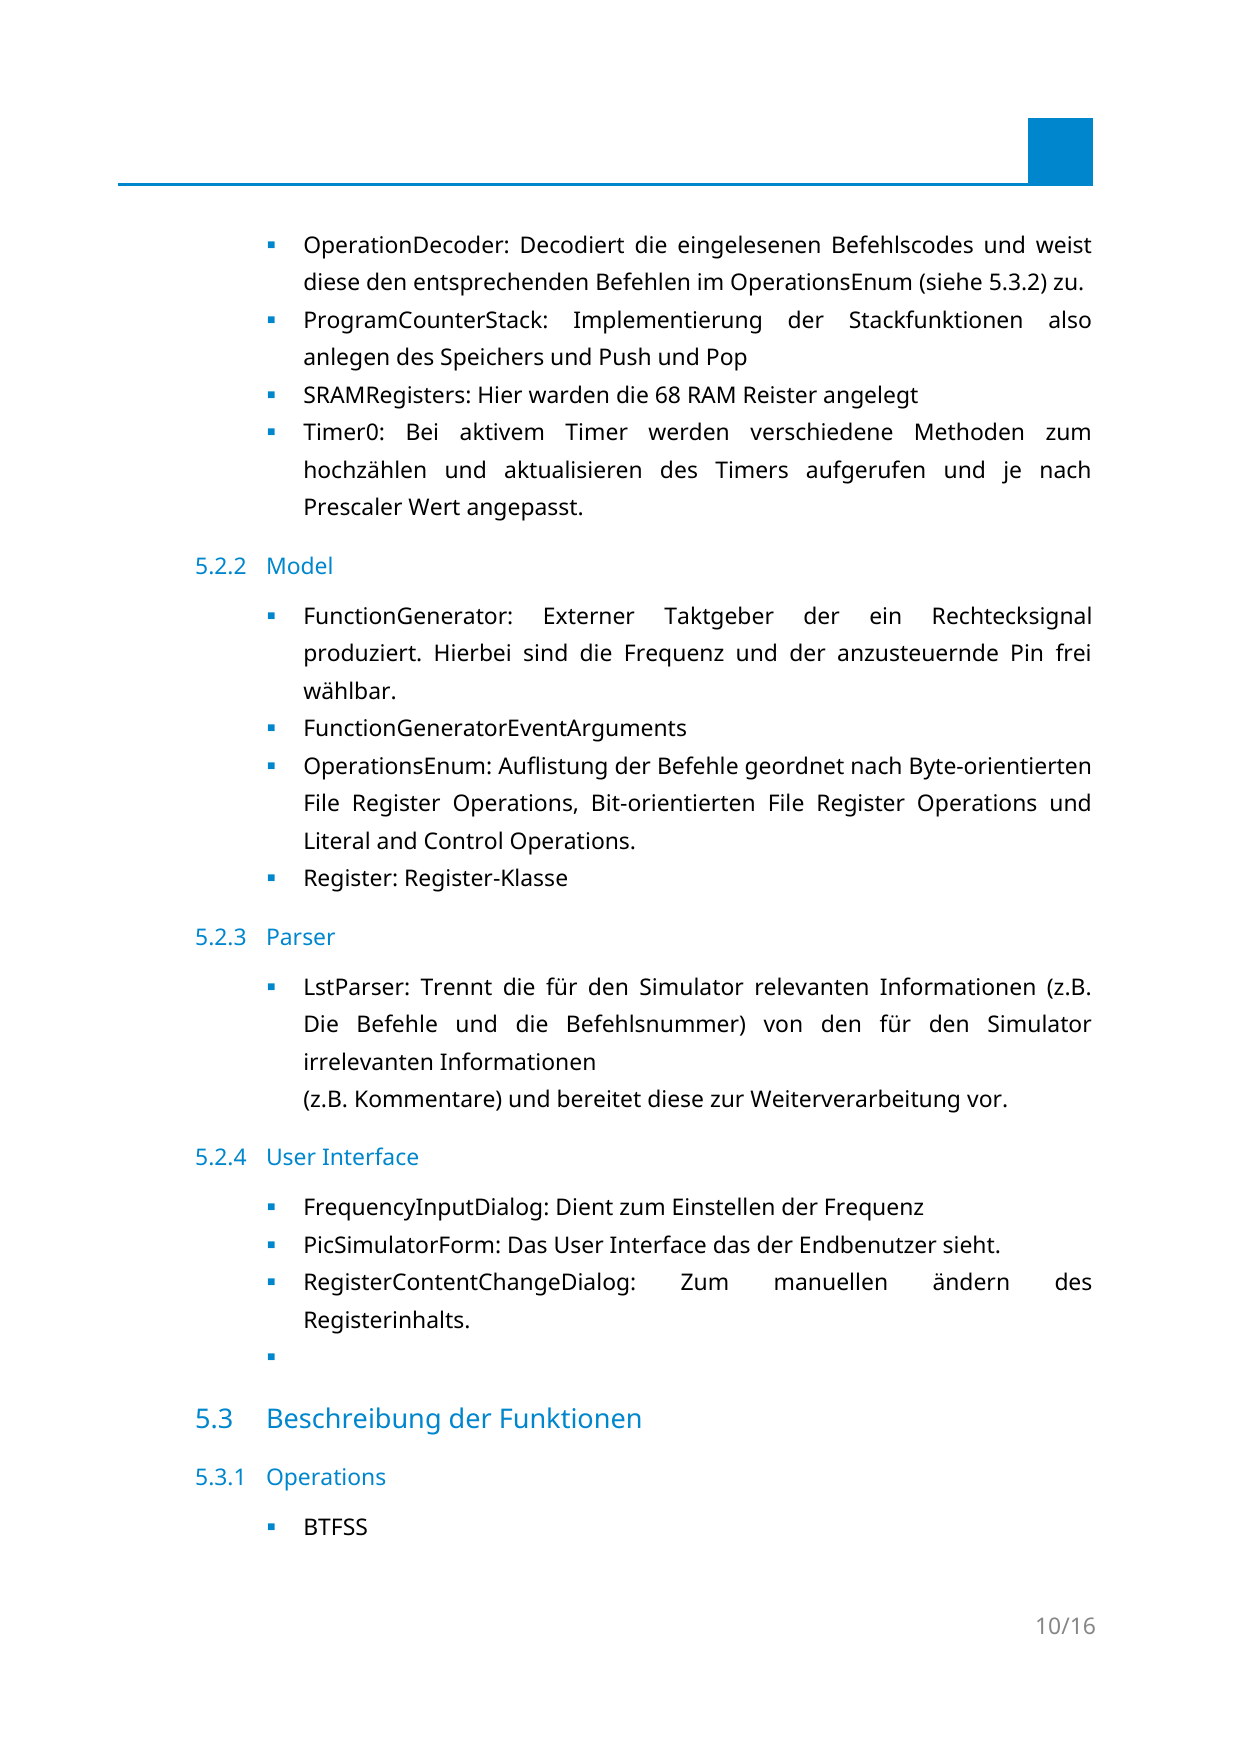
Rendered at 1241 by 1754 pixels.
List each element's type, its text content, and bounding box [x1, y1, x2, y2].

subtitle Model [195, 550, 1092, 581]
subtitle User Interface [195, 1141, 1092, 1173]
subtitle Beschreibung der Funktionen [195, 1400, 1092, 1437]
text FunctionGenerator: Externer Taktgeber der ein Rechtecksignal produziert. Hierbei sind die Frequenz und der anzusteuernde Pin frei wählbar. [266, 600, 1092, 706]
text BTFSS [266, 1511, 1092, 1542]
text OperationDecoder: Decodiert die eingelesenen Befehlscodes und weist diese den entsprechenden Befehlen im OperationsEnum (siehe 5.3.2) zu. [266, 229, 1092, 298]
text FrequencyInputDialog: Dient zum Einstellen der Frequenz [266, 1191, 1092, 1223]
list (z.B. Kommentare) und bereitet diese zur Weiterverarbeitung vor. [303, 1083, 1092, 1114]
text SRAMRegisters: Hier warden die 68 RAM Reister angelegt [266, 379, 1092, 410]
text Timer0: Bei aktivem Timer werden verschiedene Methoden zum hochzählen und aktualisieren des Timers aufgerufen und je nach Prescaler Wert angepasst. [266, 416, 1092, 523]
text OperationsEnum: Auflistung der Befehle geordnet nach Byte-orientierten File Register Operations, Bit-orientierten File Register Operations und Literal and Control Operations. [266, 750, 1092, 856]
text Register: Register-Klasse [266, 862, 1092, 893]
text LstParser: Trennt die für den Simulator relevanten Informationen (z.B. Die Befehle und die Befehlsnummer) von den für den Simulator irrelevanten Informationen [266, 971, 1092, 1077]
text PicSimulatorForm: Das User Interface das der Endbenutzer sieht. [266, 1229, 1092, 1260]
text RegisterContentChangeDialog: Zum manuellen ändern des Registerinhalts. [266, 1266, 1092, 1335]
text ProgramCounterStack: Implementierung der Stackfunktionen also anlegen des Speichers und Push und Pop [266, 304, 1092, 373]
subtitle Operations [195, 1461, 1092, 1492]
subtitle Parser [195, 921, 1092, 952]
text FunctionGeneratorEventArguments [266, 712, 1092, 743]
